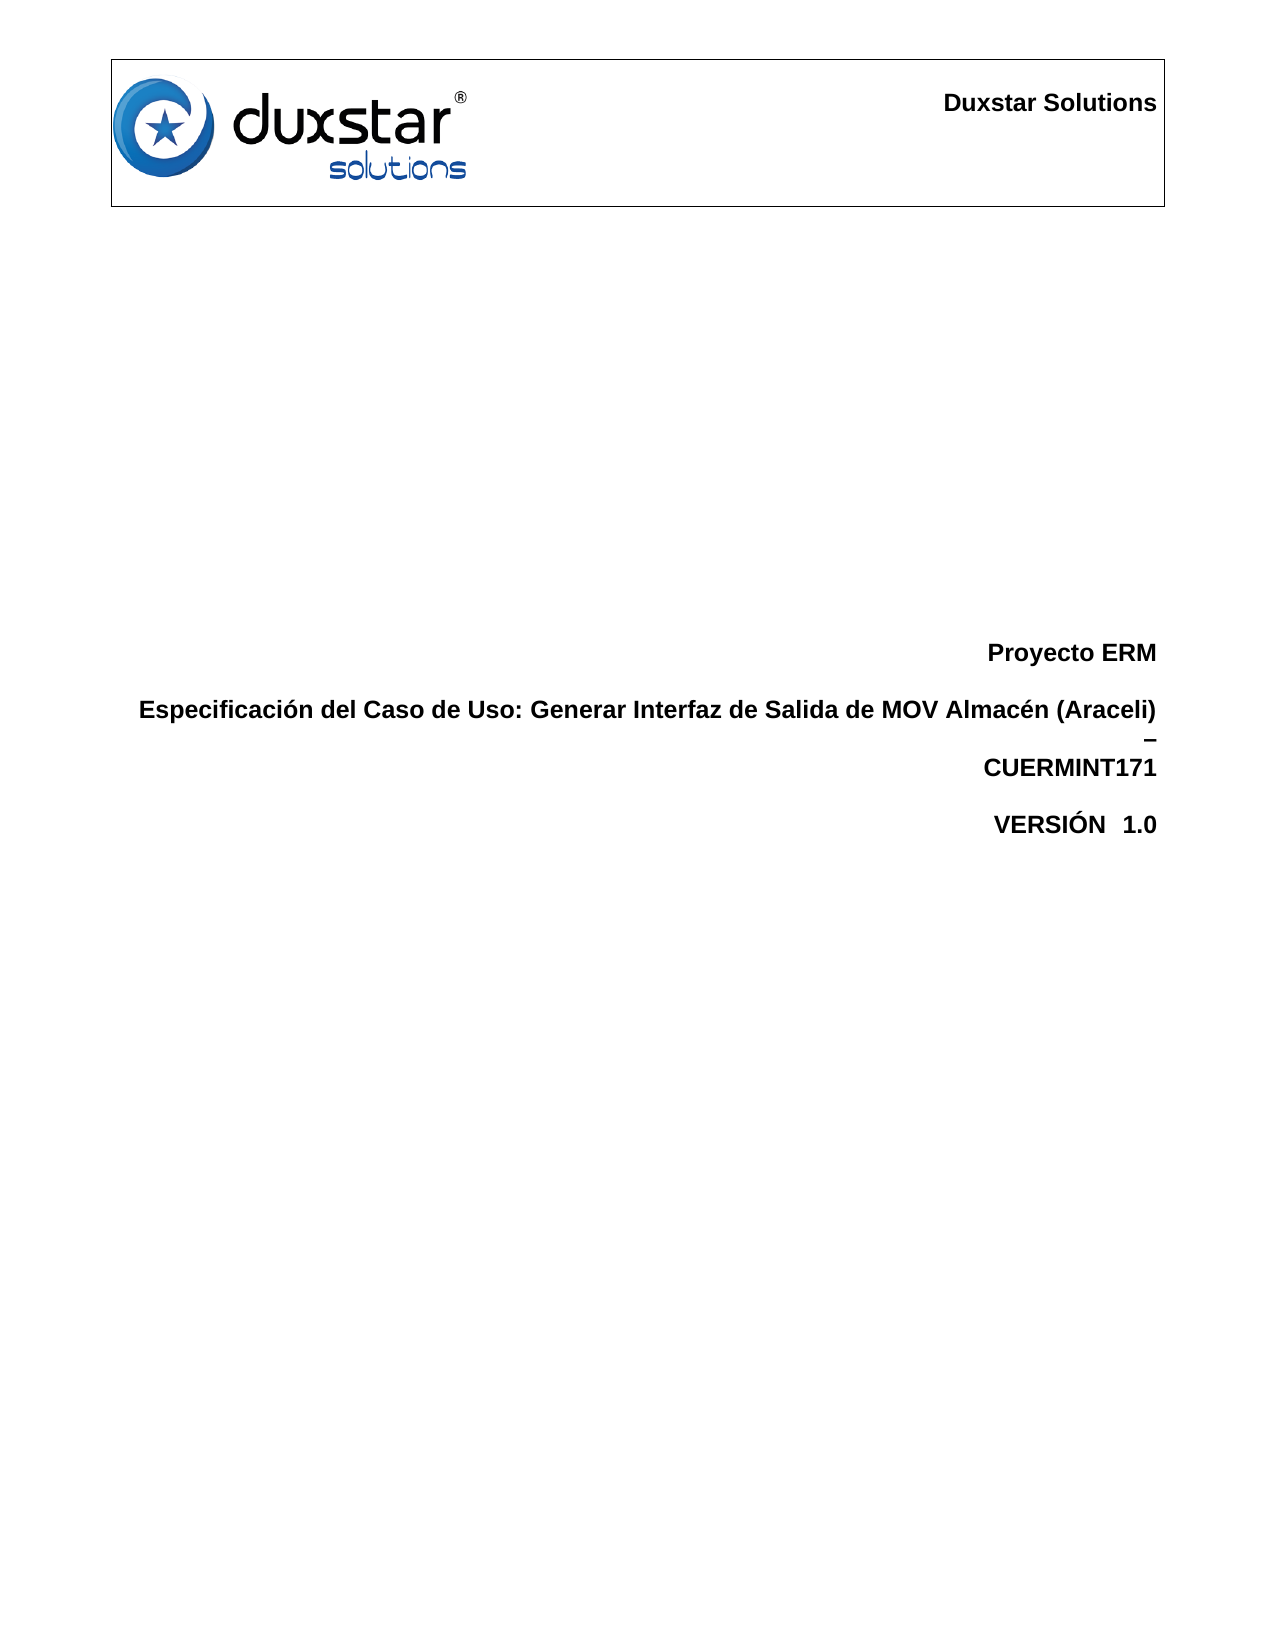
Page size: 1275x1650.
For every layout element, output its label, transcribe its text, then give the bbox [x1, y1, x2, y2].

title VERSIÓN 1.0 [118, 810, 1157, 839]
title CUERMINT171 [118, 753, 1157, 782]
text Proyecto ERM [118, 638, 1157, 667]
picture [112, 60, 467, 186]
title Especificación del Caso de Uso: Generar Interfaz de Salida de MOV Almacén (Araceli) – [118, 695, 1157, 753]
